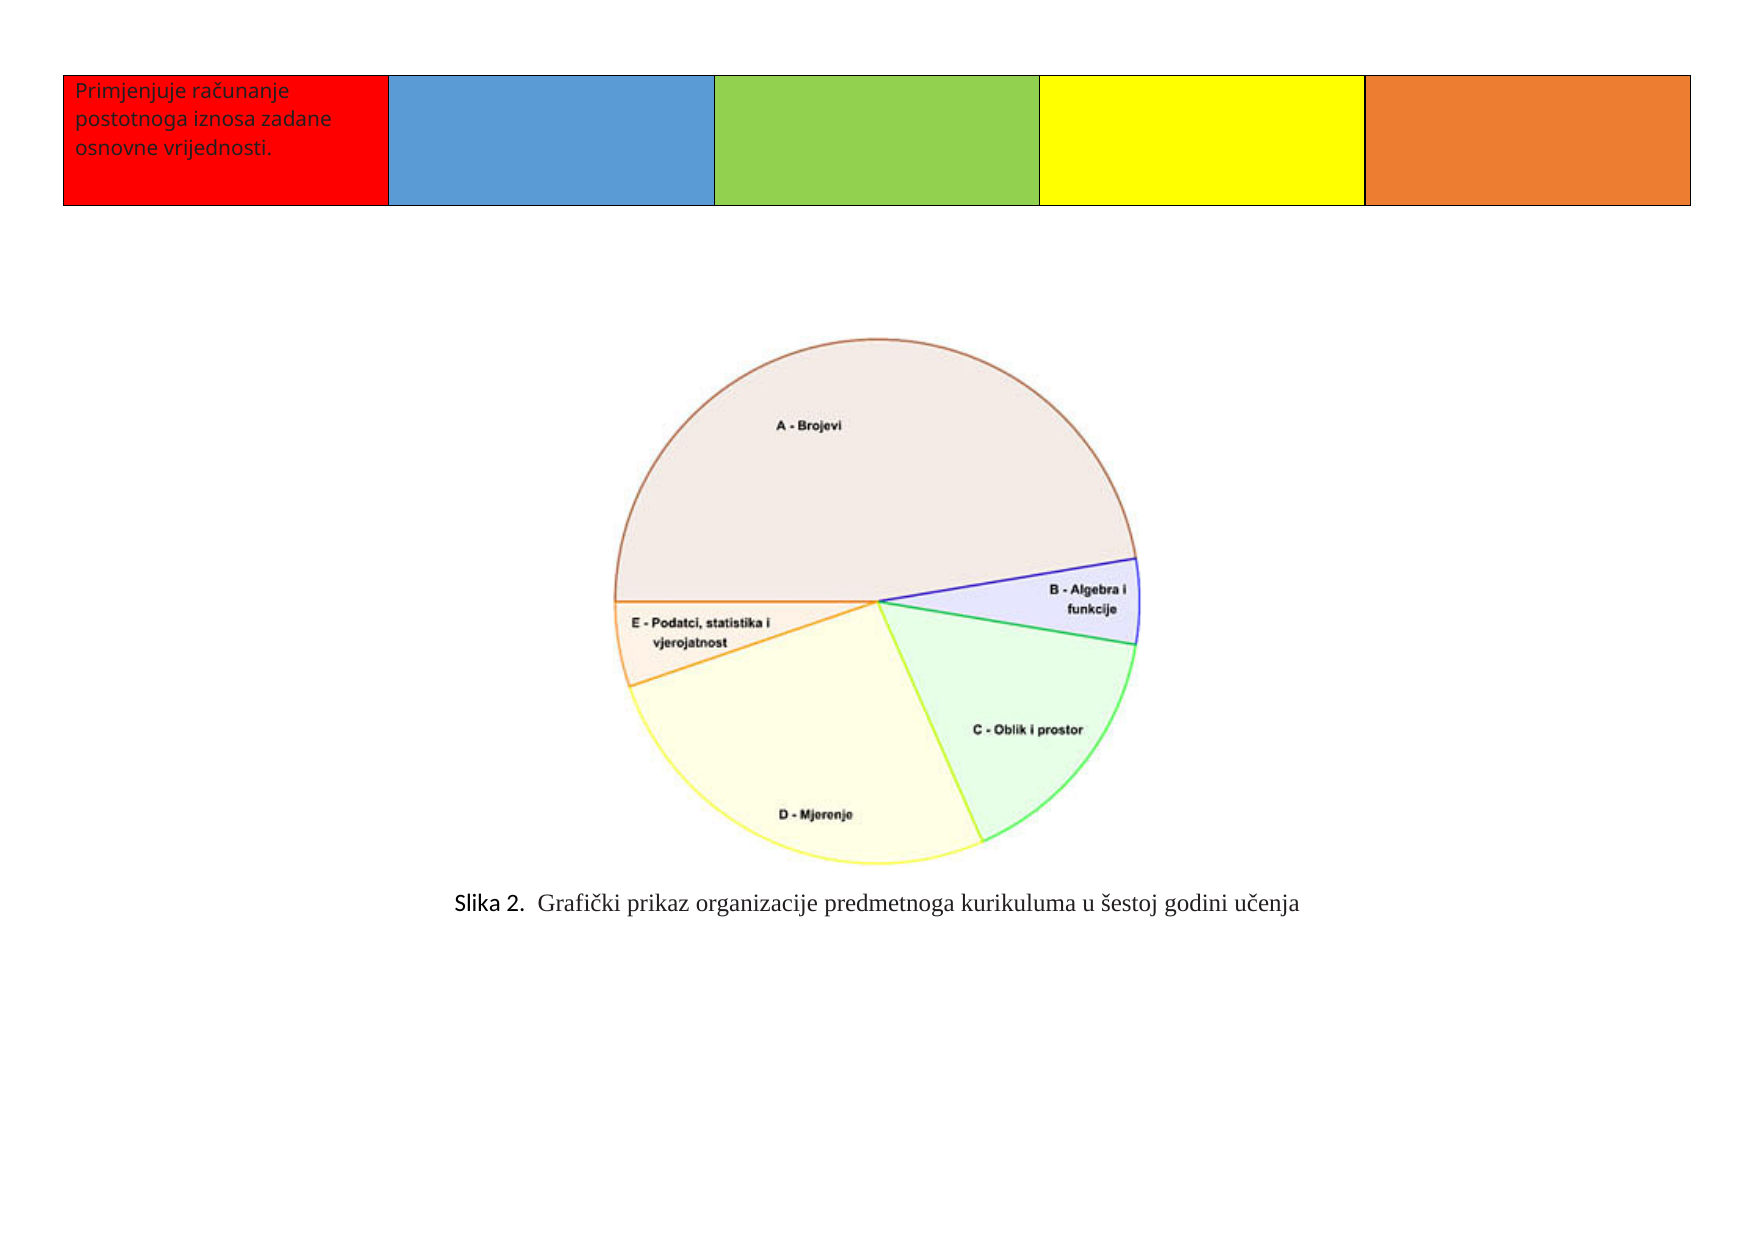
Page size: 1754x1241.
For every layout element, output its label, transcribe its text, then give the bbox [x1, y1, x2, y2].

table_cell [1366, 76, 1690, 205]
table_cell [1040, 76, 1364, 205]
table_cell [64, 76, 388, 205]
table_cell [389, 76, 714, 205]
text Slika 2. Grafički prikaz organizacije predmetnoga kurikuluma u šestoj godini učenja [75, 885, 1679, 919]
picture [612, 336, 1142, 867]
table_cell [715, 76, 1039, 205]
